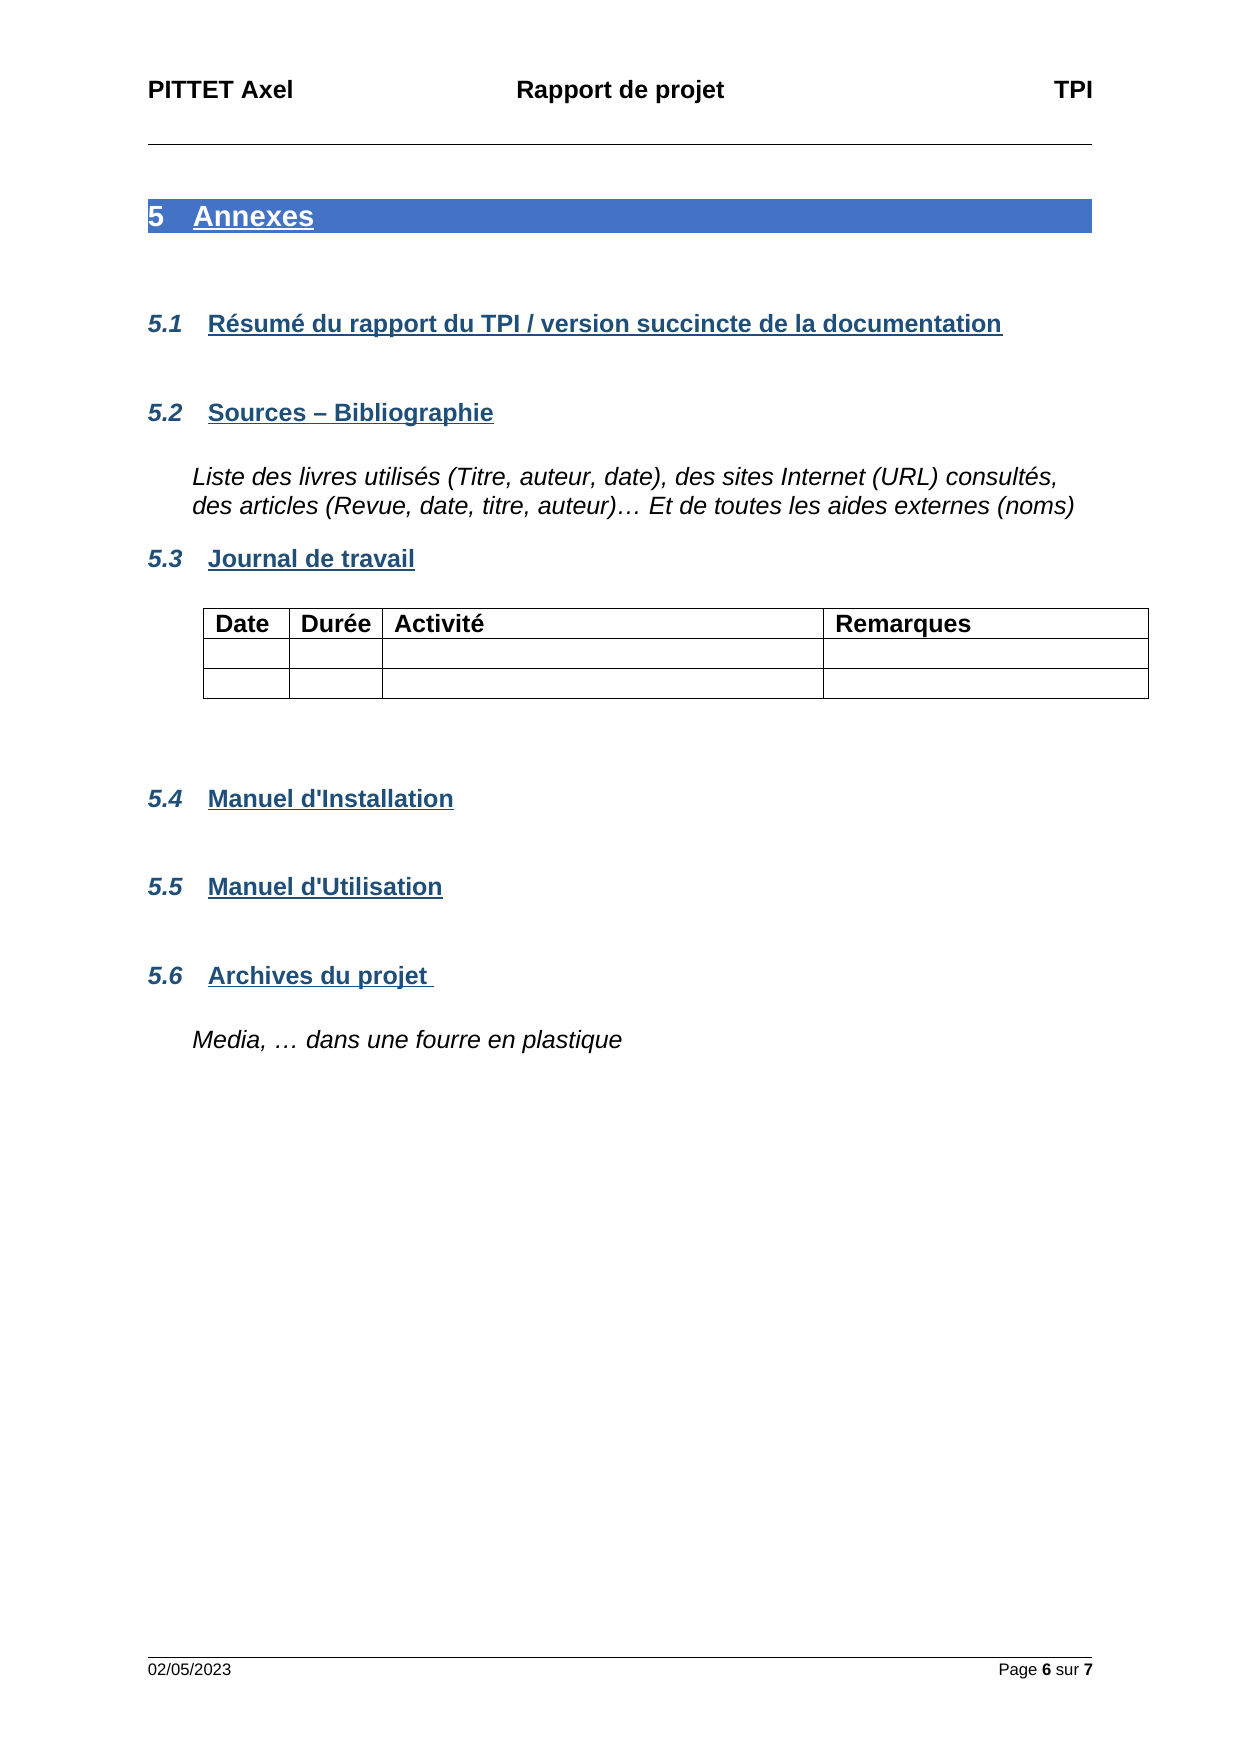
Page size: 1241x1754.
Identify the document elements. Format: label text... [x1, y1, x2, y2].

table_header Date [204, 609, 289, 638]
text Liste des livres utilisés (Titre, auteur, date), des sites Internet (URL) consultés, des articles (Revue, date, titre, auteur)… Et de toutes les aides externes (noms) [192, 462, 1092, 519]
subtitle Journal de travail [148, 544, 1092, 573]
table_cell [824, 639, 1148, 668]
table_cell [290, 669, 382, 697]
subtitle Résumé du rapport du TPI / version succincte de la documentation [148, 309, 1092, 338]
subtitle Annexes [148, 199, 1092, 233]
table_header Durée [290, 609, 382, 638]
table_cell [824, 669, 1148, 697]
subtitle Manuel d'Installation [148, 783, 1092, 812]
table_header Activité [383, 609, 823, 638]
table_cell [204, 669, 289, 697]
table_cell [383, 639, 823, 668]
table_cell [290, 639, 382, 668]
subtitle Manuel d'Utilisation [148, 872, 1092, 901]
subtitle Sources – Bibliographie [148, 398, 1092, 427]
table_cell [383, 669, 823, 697]
table_header Remarques [824, 609, 1148, 638]
table_cell [204, 639, 289, 668]
subtitle Archives du projet [148, 961, 1092, 990]
text Media, … dans une fourre en plastique [192, 1025, 1092, 1053]
